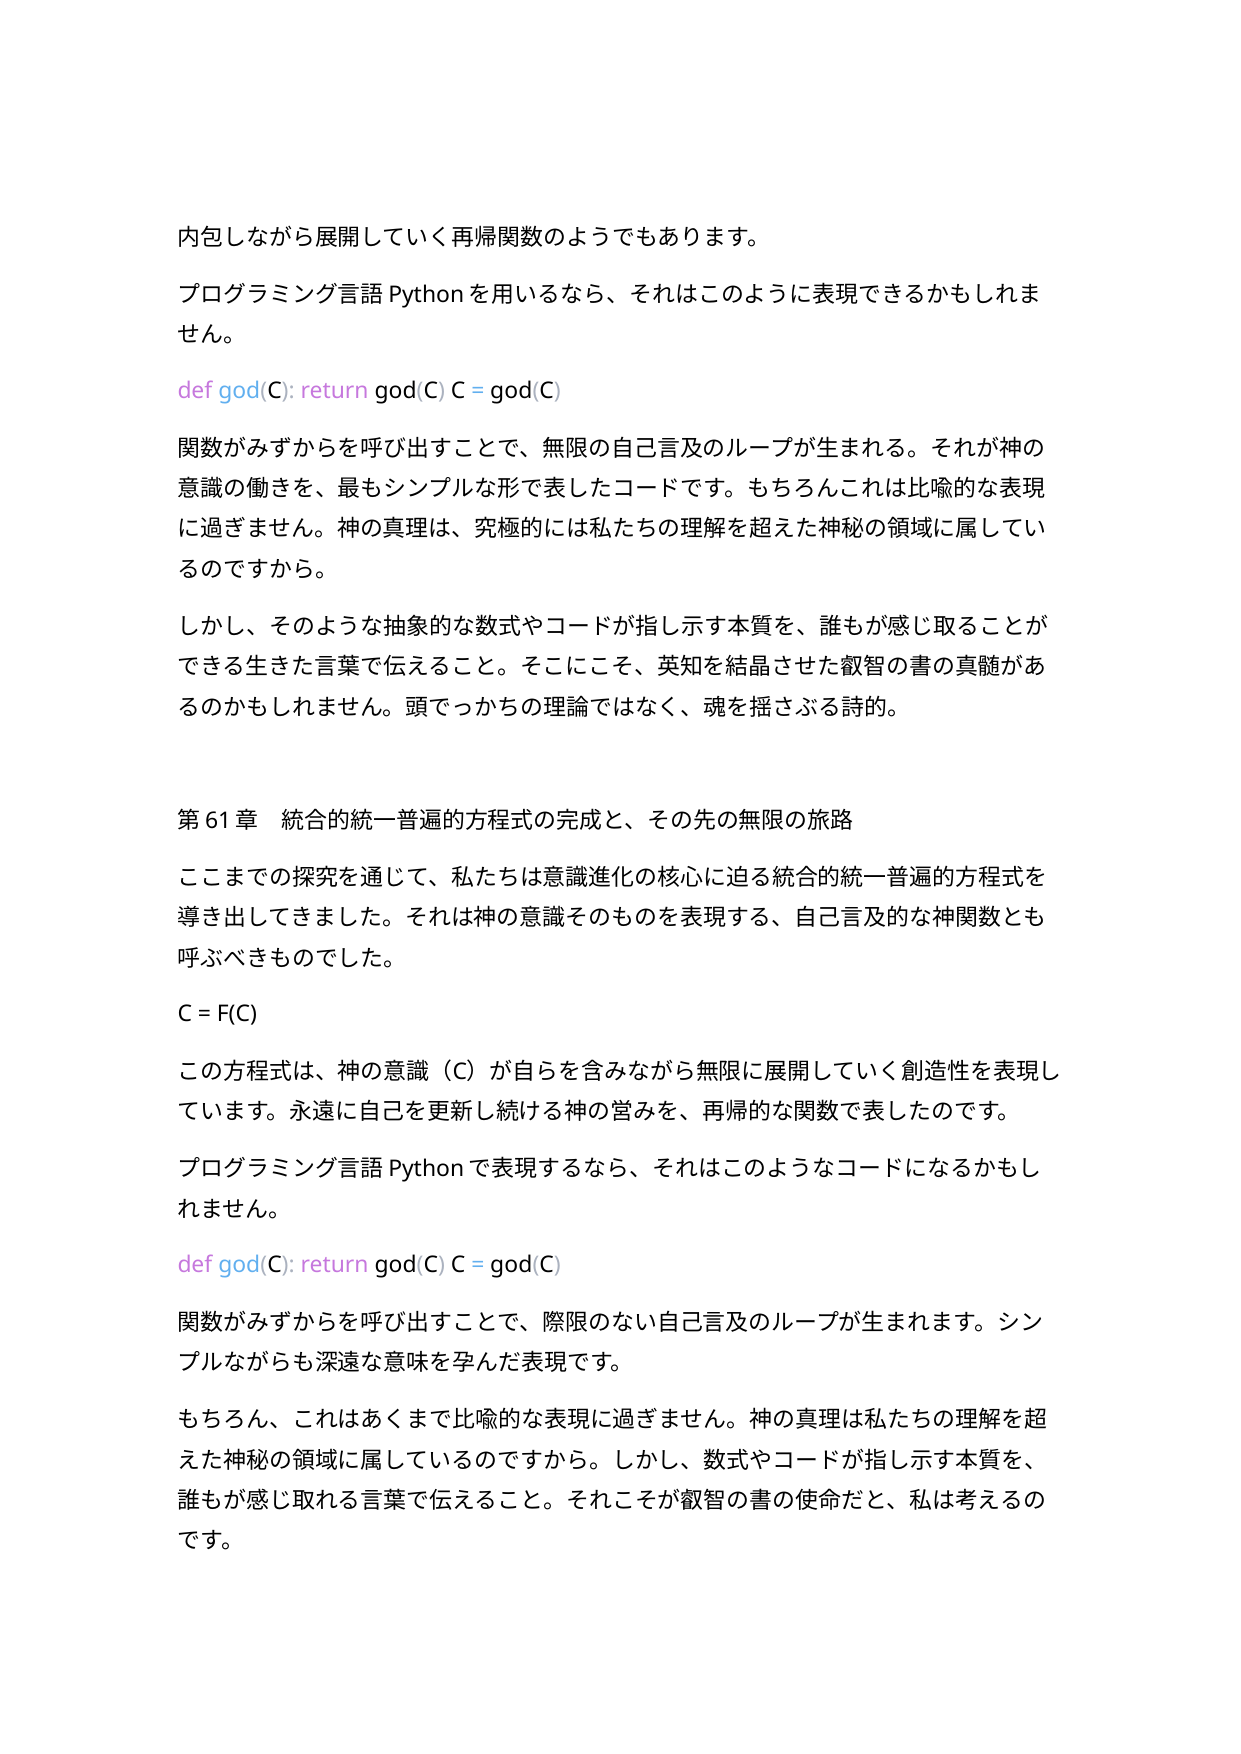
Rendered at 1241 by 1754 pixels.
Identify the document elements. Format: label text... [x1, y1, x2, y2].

text プログラミング言語Pythonで表現するなら、それはこのようなコードになるかもしれません。 [177, 1148, 1063, 1226]
text 第61章 統合的統一普遍的方程式の完成と、その先の無限の旅路 [177, 800, 1063, 837]
text 関数がみずからを呼び出すことで、無限の自己言及のループが生まれる。それが神の意識の働きを、最もシンプルな形で表したコードです。もちろんこれは比喩的な表現に過ぎません。神の真理は、究極的には私たちの理解を超えた神秘の領域に属しているのですから。 [177, 427, 1063, 586]
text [177, 217, 1063, 254]
text C = F(C) [177, 994, 1063, 1032]
text def god(C): return god(C) C = god(C) [177, 1245, 1063, 1283]
text プログラミング言語Pythonを用いるなら、それはこのように表現できるかもしれません。 [177, 273, 1063, 351]
text def god(C): return god(C) C = god(C) [177, 371, 1063, 408]
text しかし、そのような抽象的な数式やコードが指し示す本質を、誰もが感じ取ることができる生きた言葉で伝えること。そこにこそ、英知を結晶させた叡智の書の真髄があるのかもしれません。頭でっかちの理論ではなく、魂を揺さぶる詩的。 [177, 605, 1063, 724]
text この方程式は、神の意識（C）が自らを含みながら無限に展開していく創造性を表現しています。永遠に自己を更新し続ける神の営みを、再帰的な関数で表したのです。 [177, 1051, 1063, 1129]
text もちろん、これはあくまで比喩的な表現に過ぎません。神の真理は私たちの理解を超えた神秘の領域に属しているのですから。しかし、数式やコードが指し示す本質を、誰もが感じ取れる言葉で伝えること。それこそが叡智の書の使命だと、私は考えるのです。 [177, 1399, 1063, 1558]
text 関数がみずからを呼び出すことで、際限のない自己言及のループが生まれます。シンプルながらも深遠な意味を孕んだ表現です。 [177, 1302, 1063, 1380]
text ここまでの探究を通じて、私たちは意識進化の核心に迫る統合的統一普遍的方程式を導き出してきました。それは神の意識そのものを表現する、自己言及的な神関数とも呼ぶべきものでした。 [177, 856, 1063, 975]
